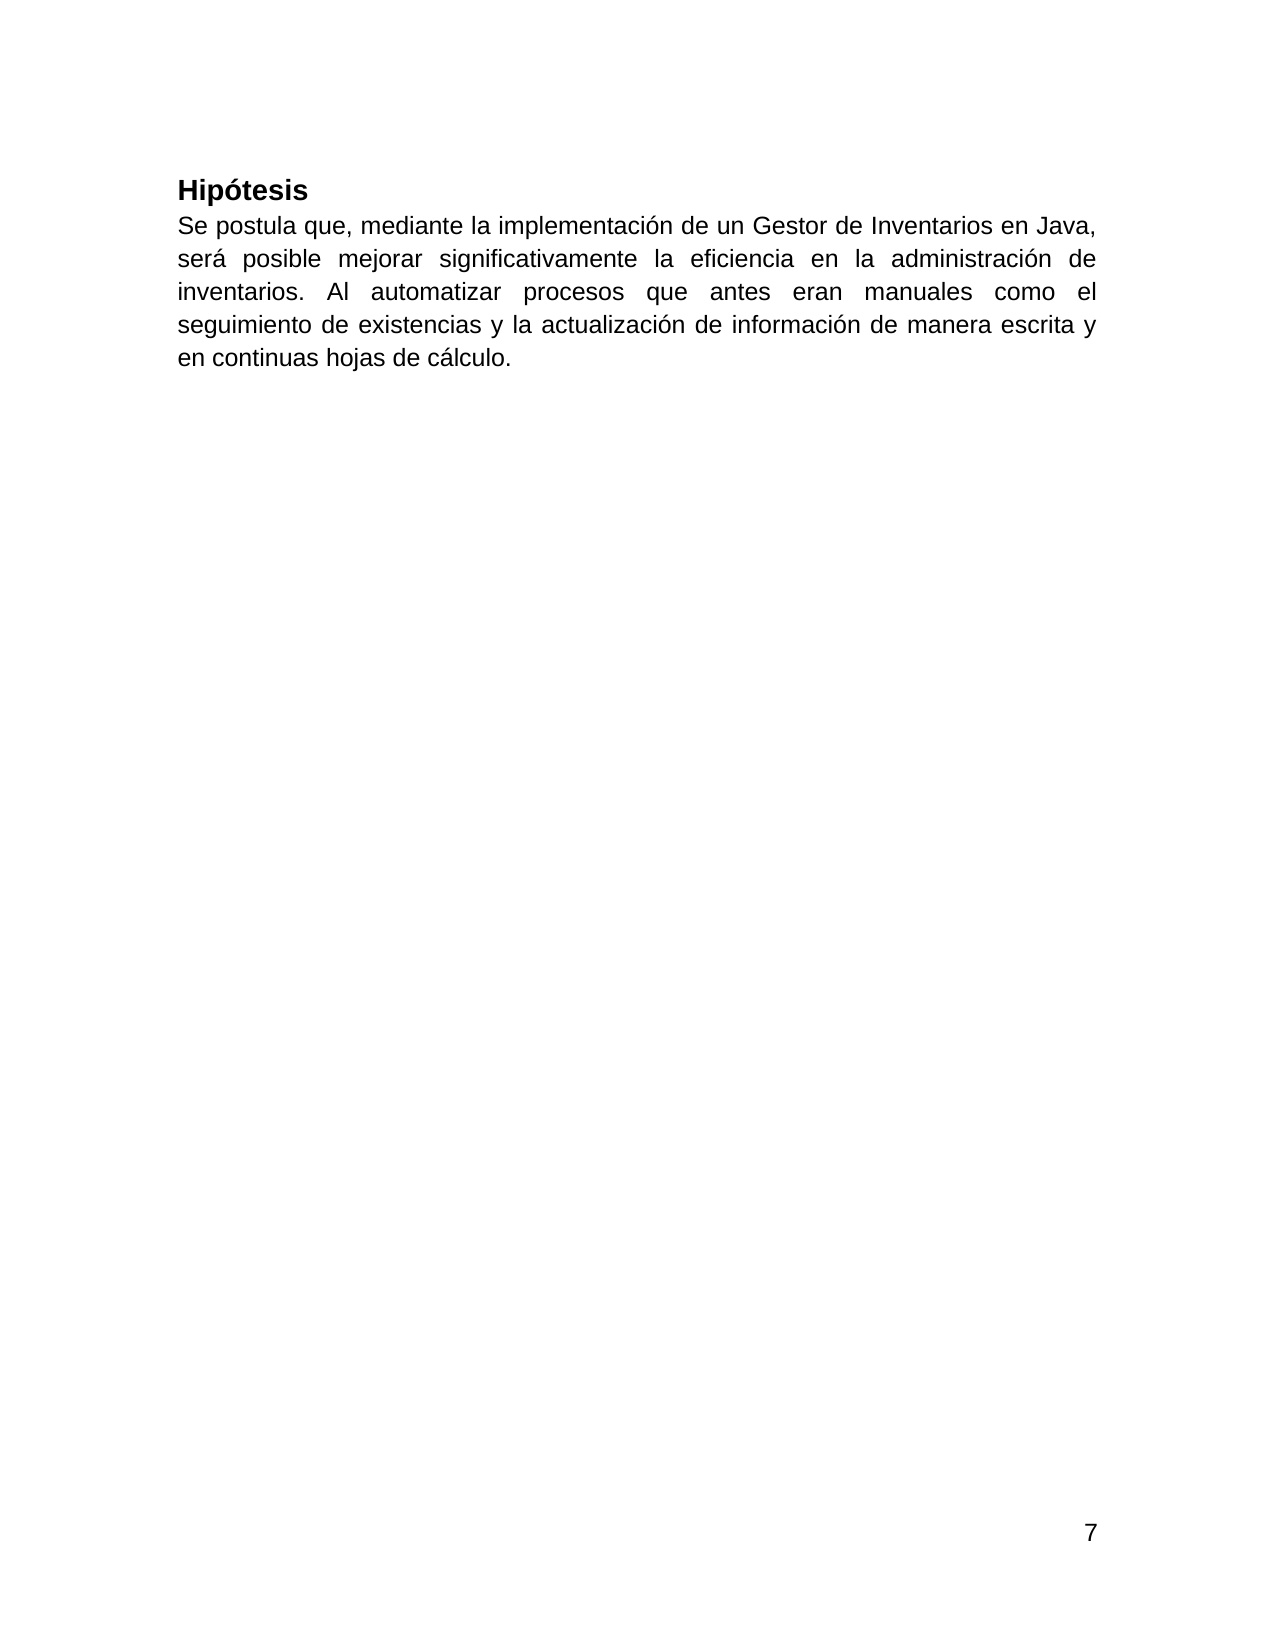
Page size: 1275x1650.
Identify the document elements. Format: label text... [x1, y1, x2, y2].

text Se postula que, mediante la implementación de un Gestor de Inventarios en Java, será posible mejorar significativamente la eficiencia en la administración de inventarios. Al automatizar procesos que antes eran manuales como el seguimiento de existencias y la actualización de información de manera escrita y en continuas hojas de cálculo. [177, 211, 1098, 372]
subtitle Hipótesis [177, 173, 1098, 206]
